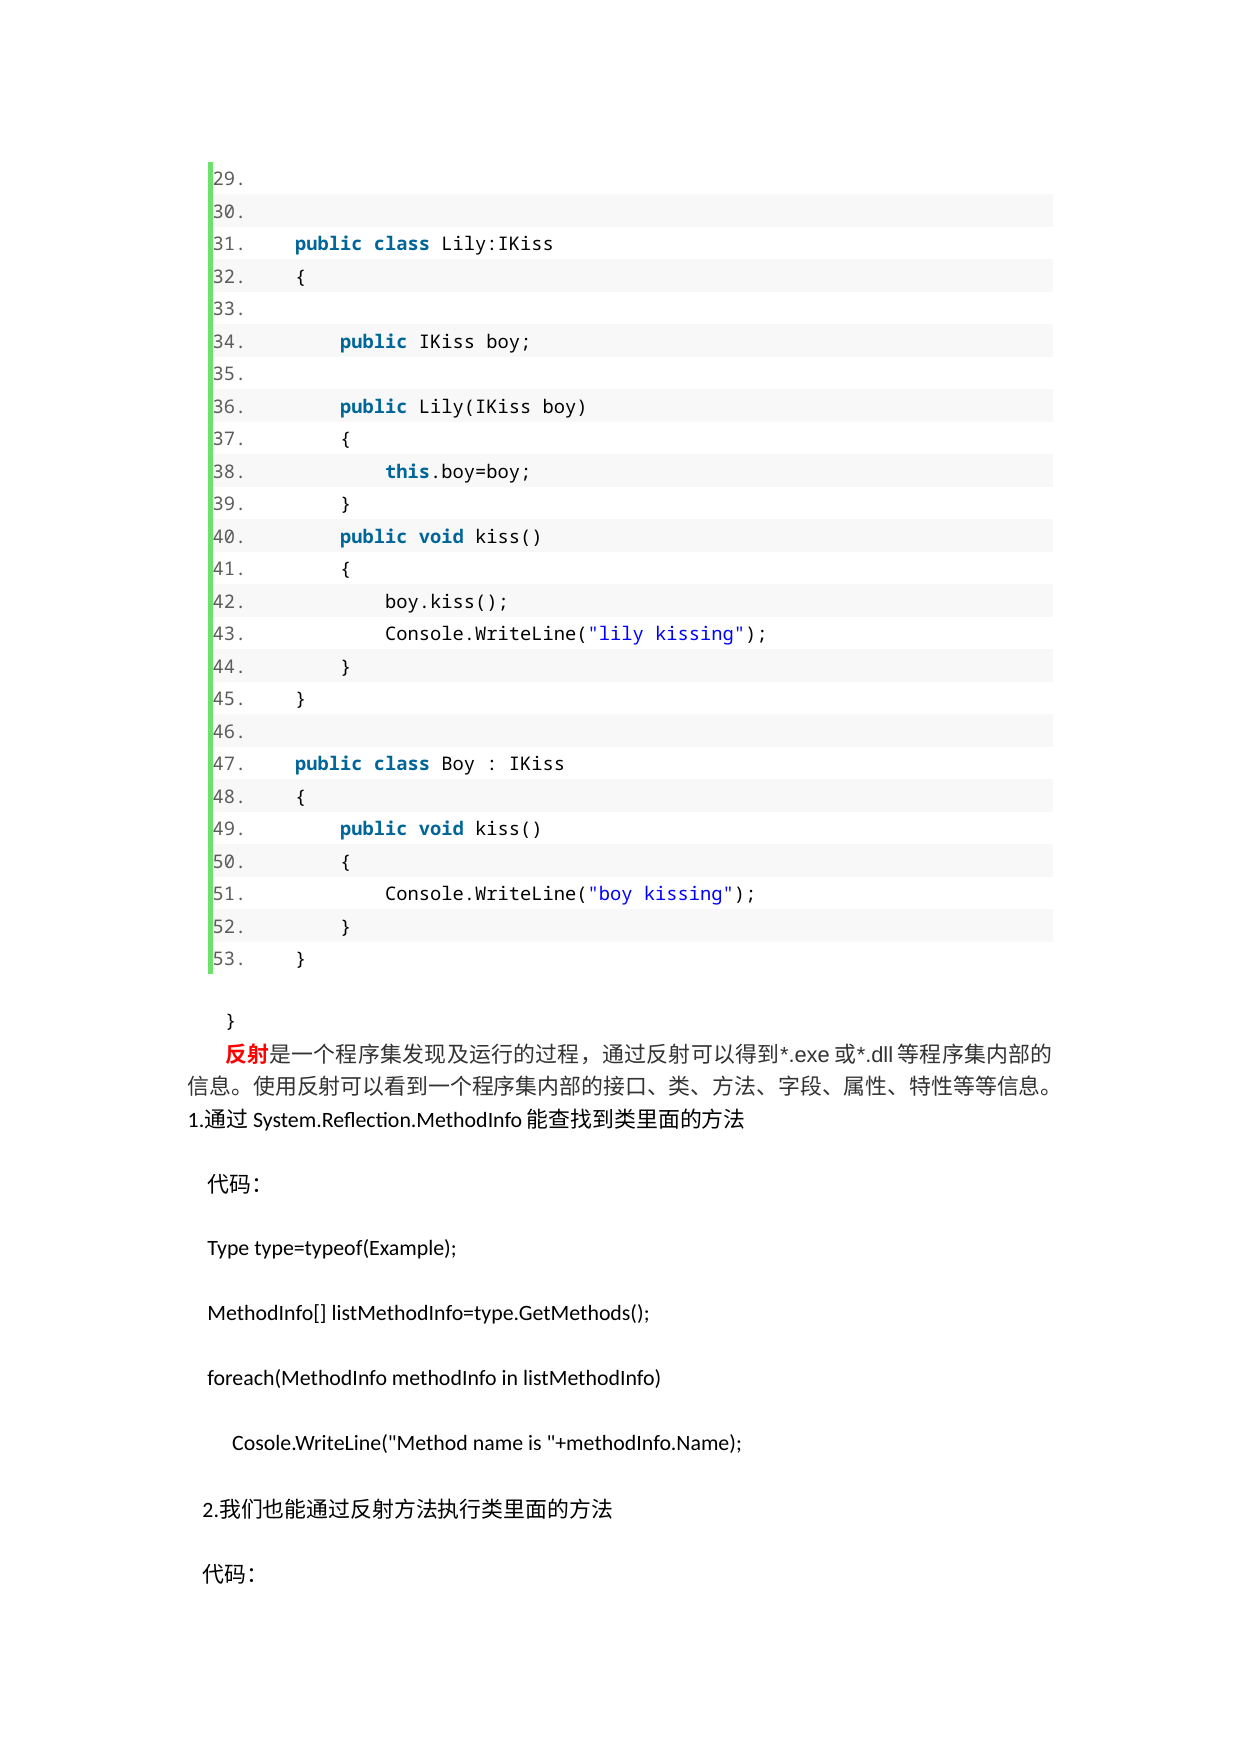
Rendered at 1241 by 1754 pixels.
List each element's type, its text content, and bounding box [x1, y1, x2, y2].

text 代码： [187, 1556, 1053, 1589]
list } [213, 942, 1053, 974]
list Console.WriteLine("lily kissing"); [213, 617, 1053, 649]
text 反射是一个程序集发现及运行的过程，通过反射可以得到*.exe或*.dll等程序集内部的信息。使用反射可以看到一个程序集内部的接口、类、方法、字段、属性、特性等等信息。 [187, 1036, 1053, 1101]
list public IKiss boy; [213, 324, 1053, 357]
list public class Lily:IKiss [213, 227, 1053, 259]
text 2.我们也能通过反射方法执行类里面的方法 [187, 1491, 1053, 1524]
list } [213, 487, 1053, 519]
text MethodInfo[] listMethodInfo=type.GetMethods(); [187, 1296, 1053, 1329]
list public class Boy : IKiss [213, 747, 1053, 779]
text Cosole.WriteLine("Method name is "+methodInfo.Name); [187, 1426, 1053, 1459]
list public void kiss() [213, 519, 1053, 552]
list public Lily(IKiss boy) [213, 389, 1053, 422]
list public void kiss() [213, 812, 1053, 844]
list } [213, 682, 1053, 714]
list } [213, 649, 1053, 682]
list } [213, 909, 1053, 942]
list this.boy=boy; [213, 454, 1053, 487]
list boy.kiss(); [213, 584, 1053, 617]
text 代码： [187, 1166, 1053, 1199]
list { [213, 552, 1053, 584]
list { [213, 422, 1053, 454]
text foreach(MethodInfo methodInfo in listMethodInfo) [187, 1361, 1053, 1394]
list { [213, 779, 1053, 812]
text } [187, 1004, 1053, 1036]
text Type type=typeof(Example); [187, 1231, 1053, 1264]
list { [213, 844, 1053, 877]
text 1.通过 System.Reflection.MethodInfo能查找到类里面的方法 [187, 1101, 1053, 1134]
list Console.WriteLine("boy kissing"); [213, 877, 1053, 909]
list { [213, 259, 1053, 292]
